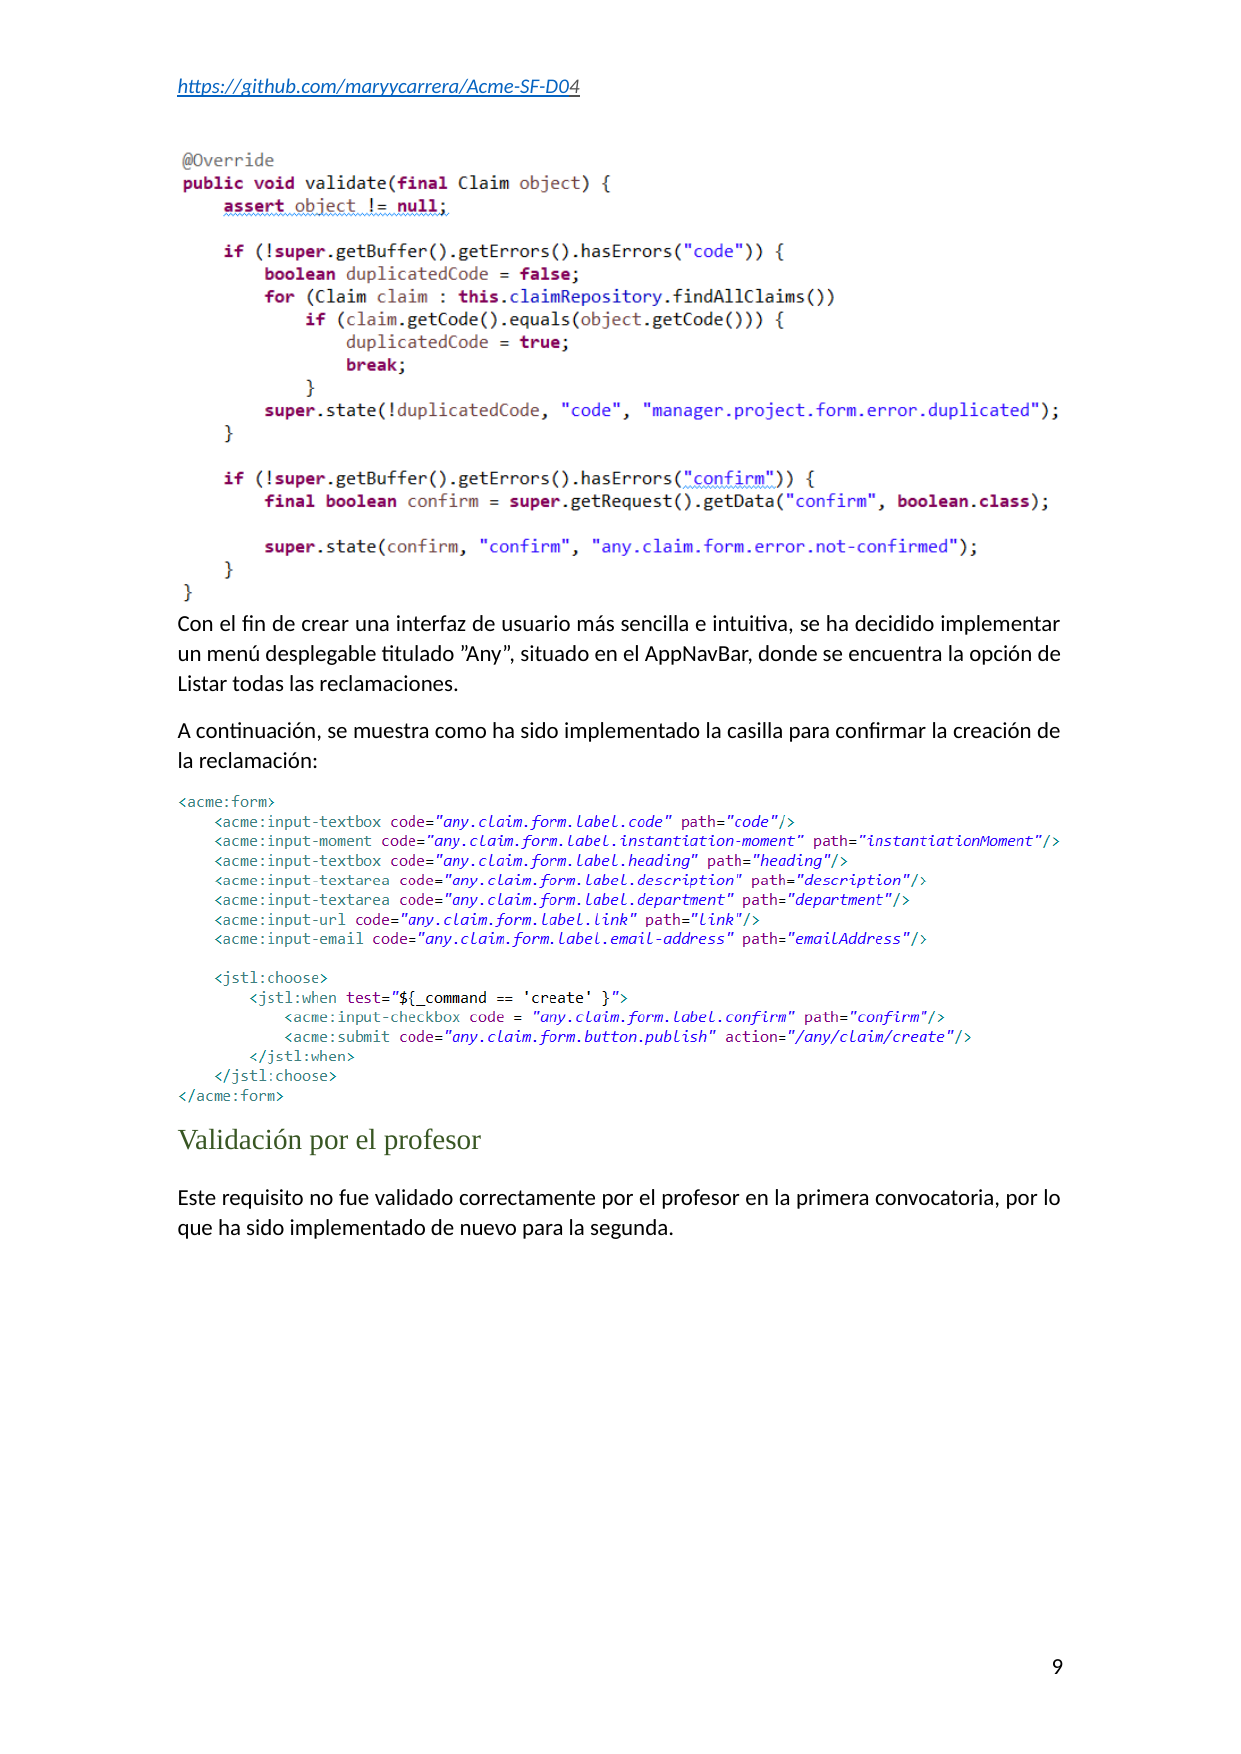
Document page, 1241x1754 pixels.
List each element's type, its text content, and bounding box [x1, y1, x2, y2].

text A continuación, se muestra como ha sido implementado la casilla para confirmar la creación de la reclamación: [177, 716, 1063, 775]
subtitle Validación por el profesor [177, 1122, 1063, 1155]
picture [177, 147, 1064, 607]
picture [177, 793, 1064, 1103]
text Este requisito no fue validado correctamente por el profesor en la primera convocatoria, por lo que ha sido implementado de nuevo para la segunda. [177, 1183, 1063, 1241]
text Con el fin de crear una interfaz de usuario más sencilla e intuitiva, se ha decidido implementar un menú desplegable titulado ”Any”, situado en el AppNavBar, donde se encuentra la opción de Listar todas las reclamaciones. [177, 607, 1063, 698]
